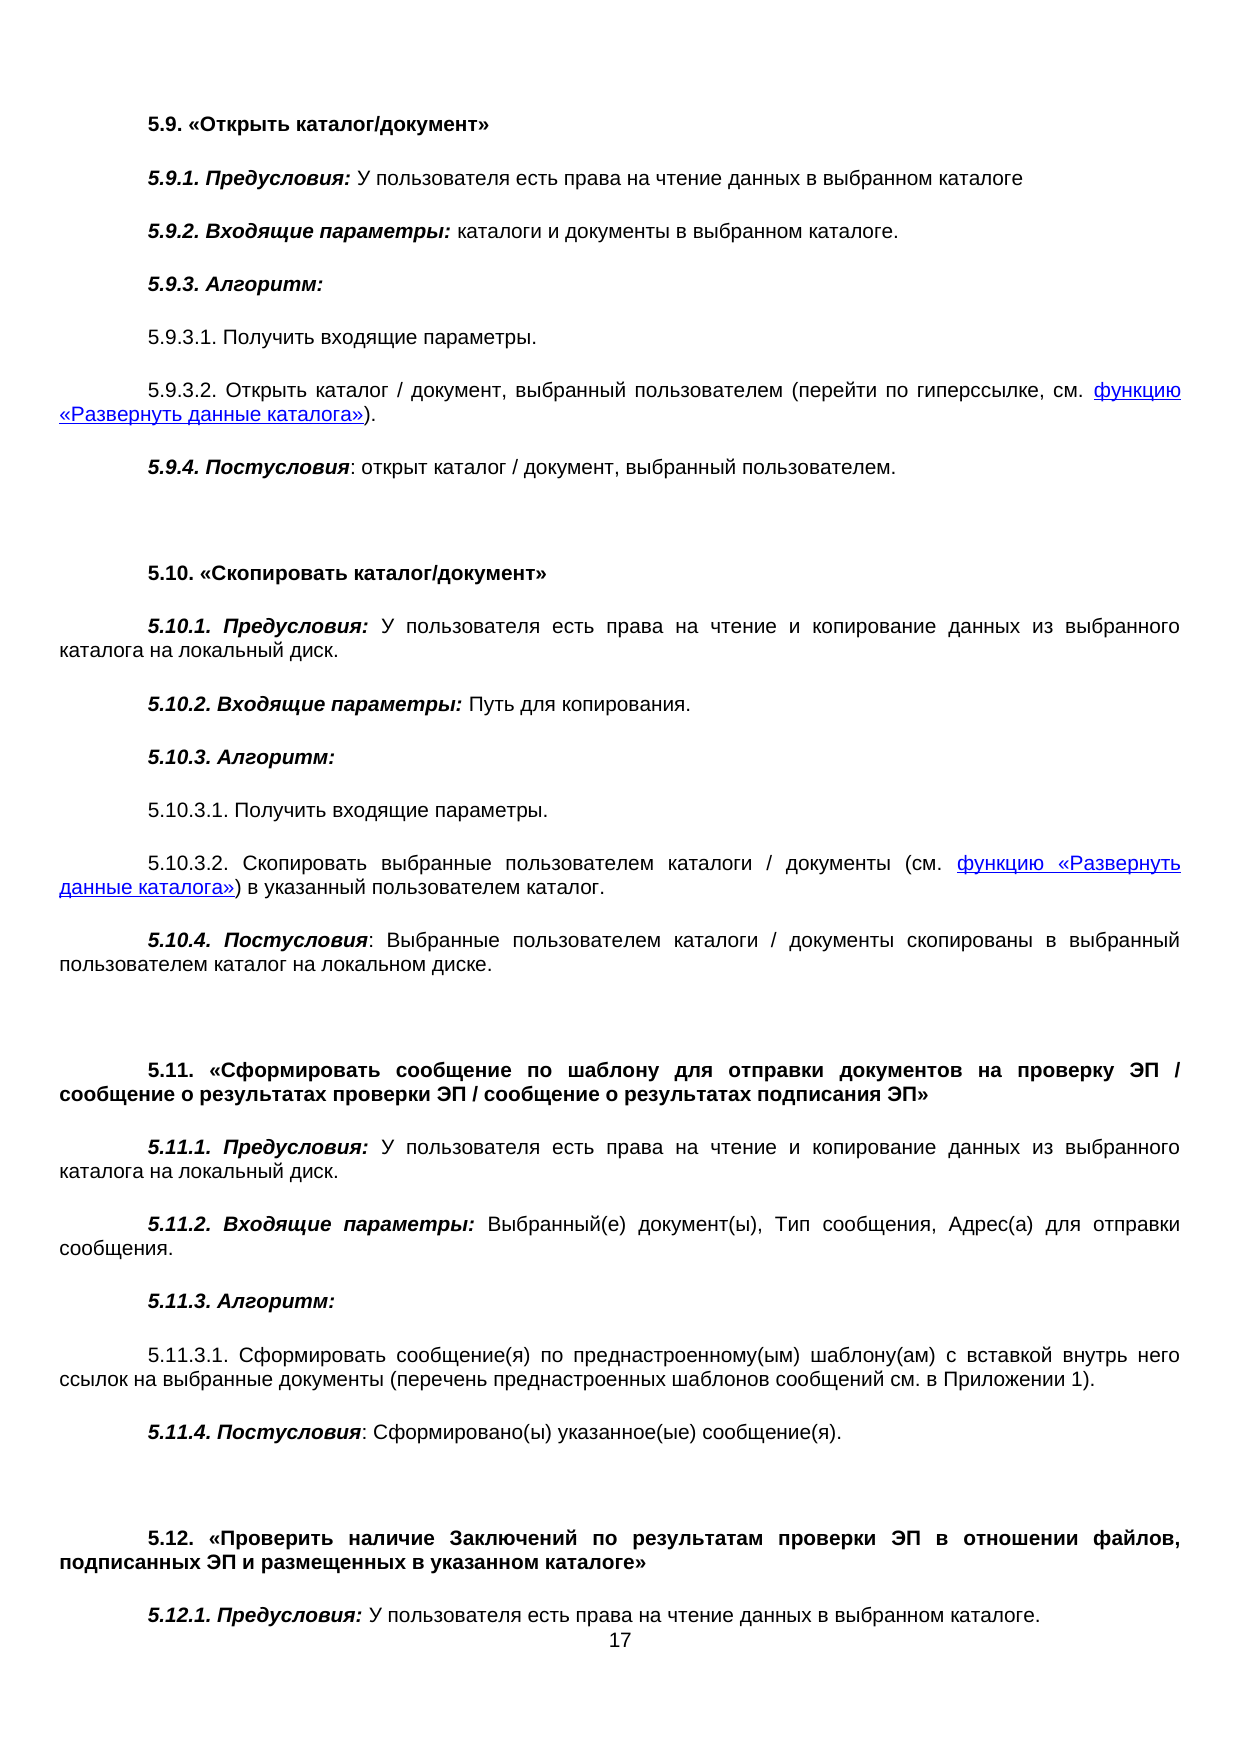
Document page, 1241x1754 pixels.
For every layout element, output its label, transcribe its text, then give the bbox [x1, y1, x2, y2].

subtitle 5.9. «Открыть каталог/документ» [59, 112, 1181, 136]
subtitle 5.10. «Скопировать каталог/документ» [59, 561, 1181, 585]
subtitle 5.12. «Проверить наличие Заключений по результатам проверки ЭП в отношении файлов, подписанных ЭП и размещенных в указанном каталоге» [59, 1526, 1181, 1574]
text 5.9.4. Постусловия: открыт каталог / документ, выбранный пользователем. [59, 455, 1181, 479]
text 5.10.2. Входящие параметры: Путь для копирования. [59, 691, 1181, 715]
text 5.10.4. Постусловия: Выбранные пользователем каталоги / документы скопированы в выбранный пользователем каталог на локальном диске. [59, 928, 1181, 976]
text 5.11.4. Постусловия: Сформировано(ы) указанное(ые) сообщение(я). [59, 1419, 1181, 1443]
subtitle 5.11. «Сформировать сообщение по шаблону для отправки документов на проверку ЭП / сообщение о результатах проверки ЭП / сообщение о результатах подписания ЭП» [59, 1058, 1181, 1106]
text 5.11.2. Входящие параметры: Выбранный(е) документ(ы), Тип сообщения, Адрес(а) для отправки сообщения. [59, 1212, 1181, 1260]
text 5.9.3. Алгоритм: [59, 272, 1181, 296]
text 5.10.3. Алгоритм: [59, 744, 1181, 768]
text 5.11.1. Предусловия: У пользователя есть права на чтение и копирование данных из выбранного каталога на локальный диск. [59, 1135, 1181, 1183]
text 5.9.3.1. Получить входящие параметры. [59, 325, 1181, 349]
text 5.12.1. Предусловия: У пользователя есть права на чтение данных в выбранном каталоге. [59, 1603, 1181, 1627]
text 5.11.3.1. Сформировать сообщение(я) по преднастроенному(ым) шаблону(ам) с вставкой внутрь него ссылок на выбранные документы (перечень преднастроенных шаблонов сообщений см. в Приложении 1). [59, 1342, 1181, 1390]
text 5.10.3.1. Получить входящие параметры. [59, 798, 1181, 822]
text 5.9.2. Входящие параметры: каталоги и документы в выбранном каталоге. [59, 218, 1181, 242]
text 5.10.1. Предусловия: У пользователя есть права на чтение и копирование данных из выбранного каталога на локальный диск. [59, 614, 1181, 662]
text 5.11.3. Алгоритм: [59, 1289, 1181, 1313]
text 5.9.3.2. Открыть каталог / документ, выбранный пользователем (перейти по гиперссылке, см. функцию «Развернуть данные каталога»). [59, 378, 1181, 426]
text 5.9.1. Предусловия: У пользователя есть права на чтение данных в выбранном каталоге [59, 165, 1181, 189]
text 5.10.3.2. Скопировать выбранные пользователем каталоги / документы (см. функцию «Развернуть данные каталога») в указанный пользователем каталог. [59, 851, 1181, 899]
